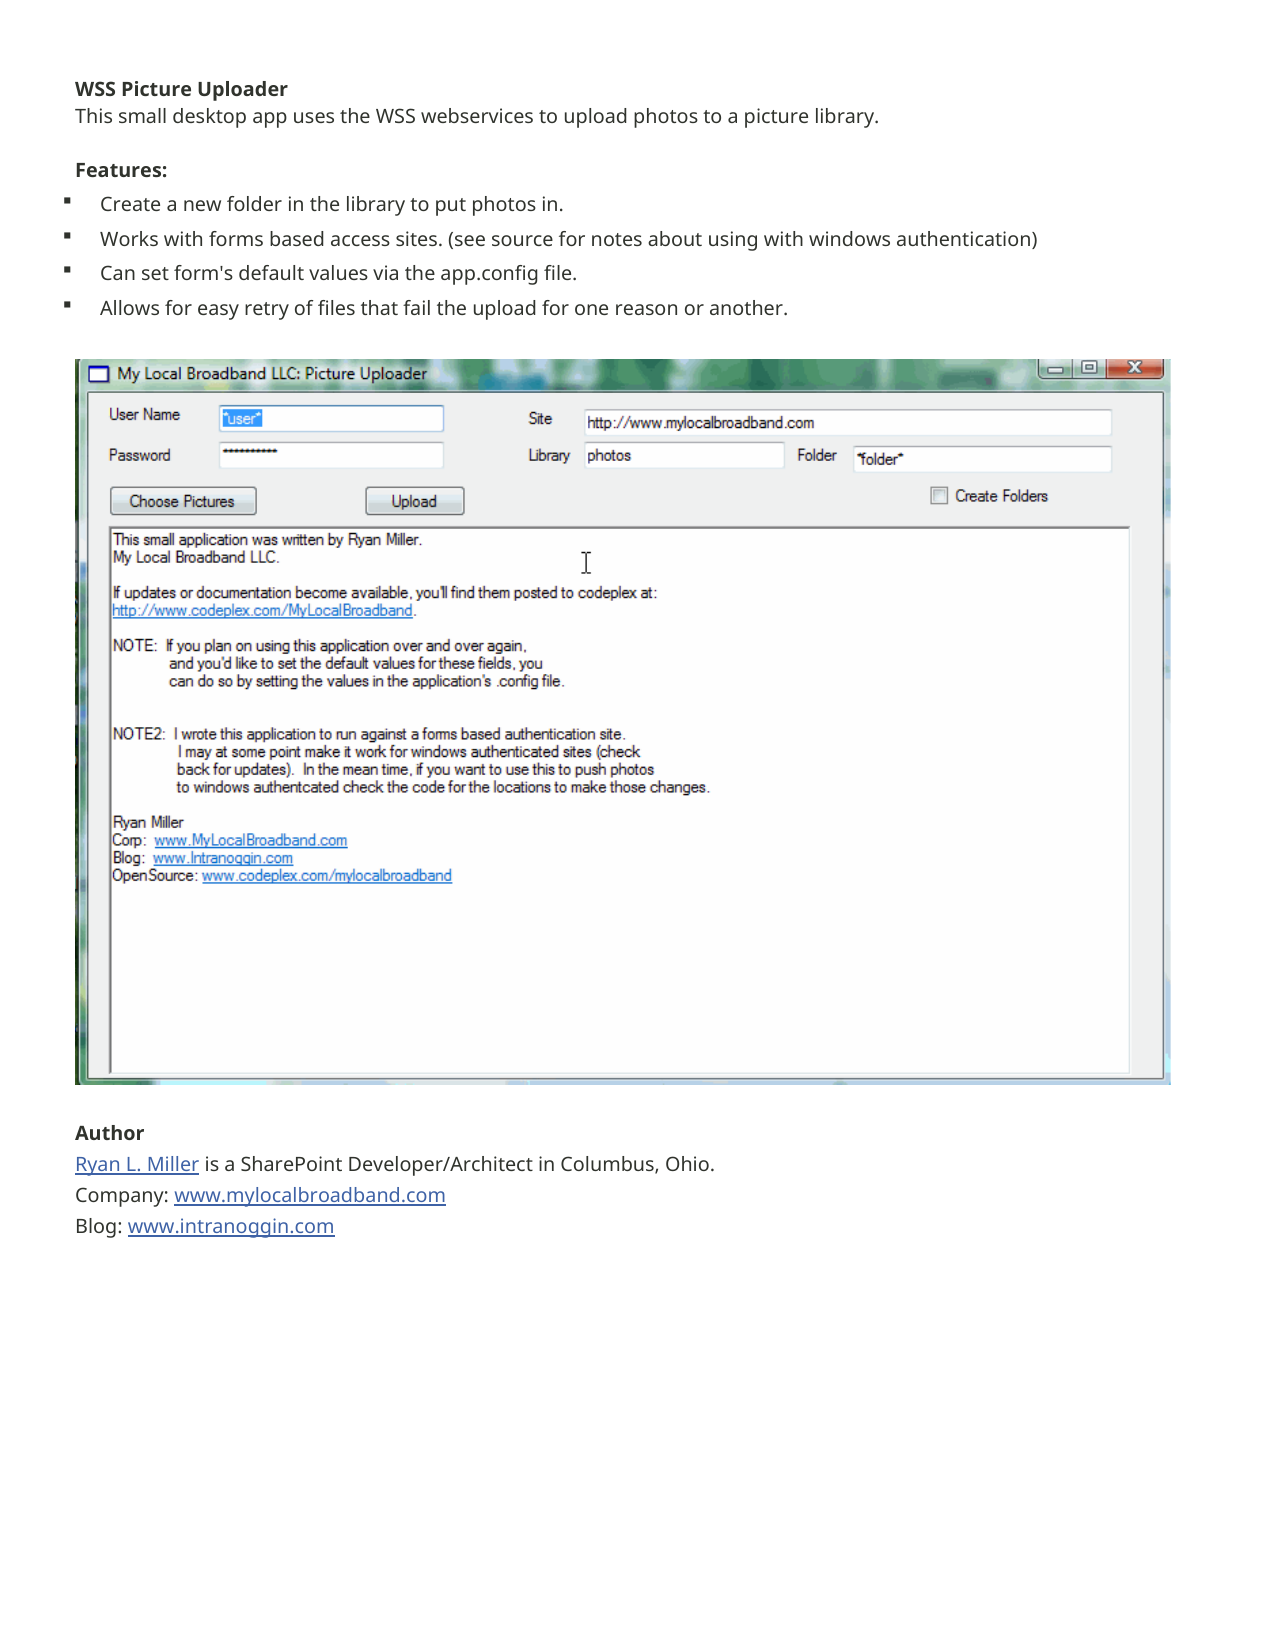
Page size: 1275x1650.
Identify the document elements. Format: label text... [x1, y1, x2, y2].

picture [75, 359, 1171, 1085]
list Can set form's default values via the app.config file. [62, 259, 1200, 286]
list Allows for easy retry of files that fail the upload for one reason or another. [62, 294, 1200, 321]
text WSS Picture Uploader This small desktop app uses the WSS webservices to upload photos to a picture library. Features: [75, 75, 1200, 183]
list Create a new folder in the library to put photos in. [62, 190, 1200, 217]
list Works with forms based access sites. (see source for notes about using with windows authentication) [62, 225, 1200, 252]
